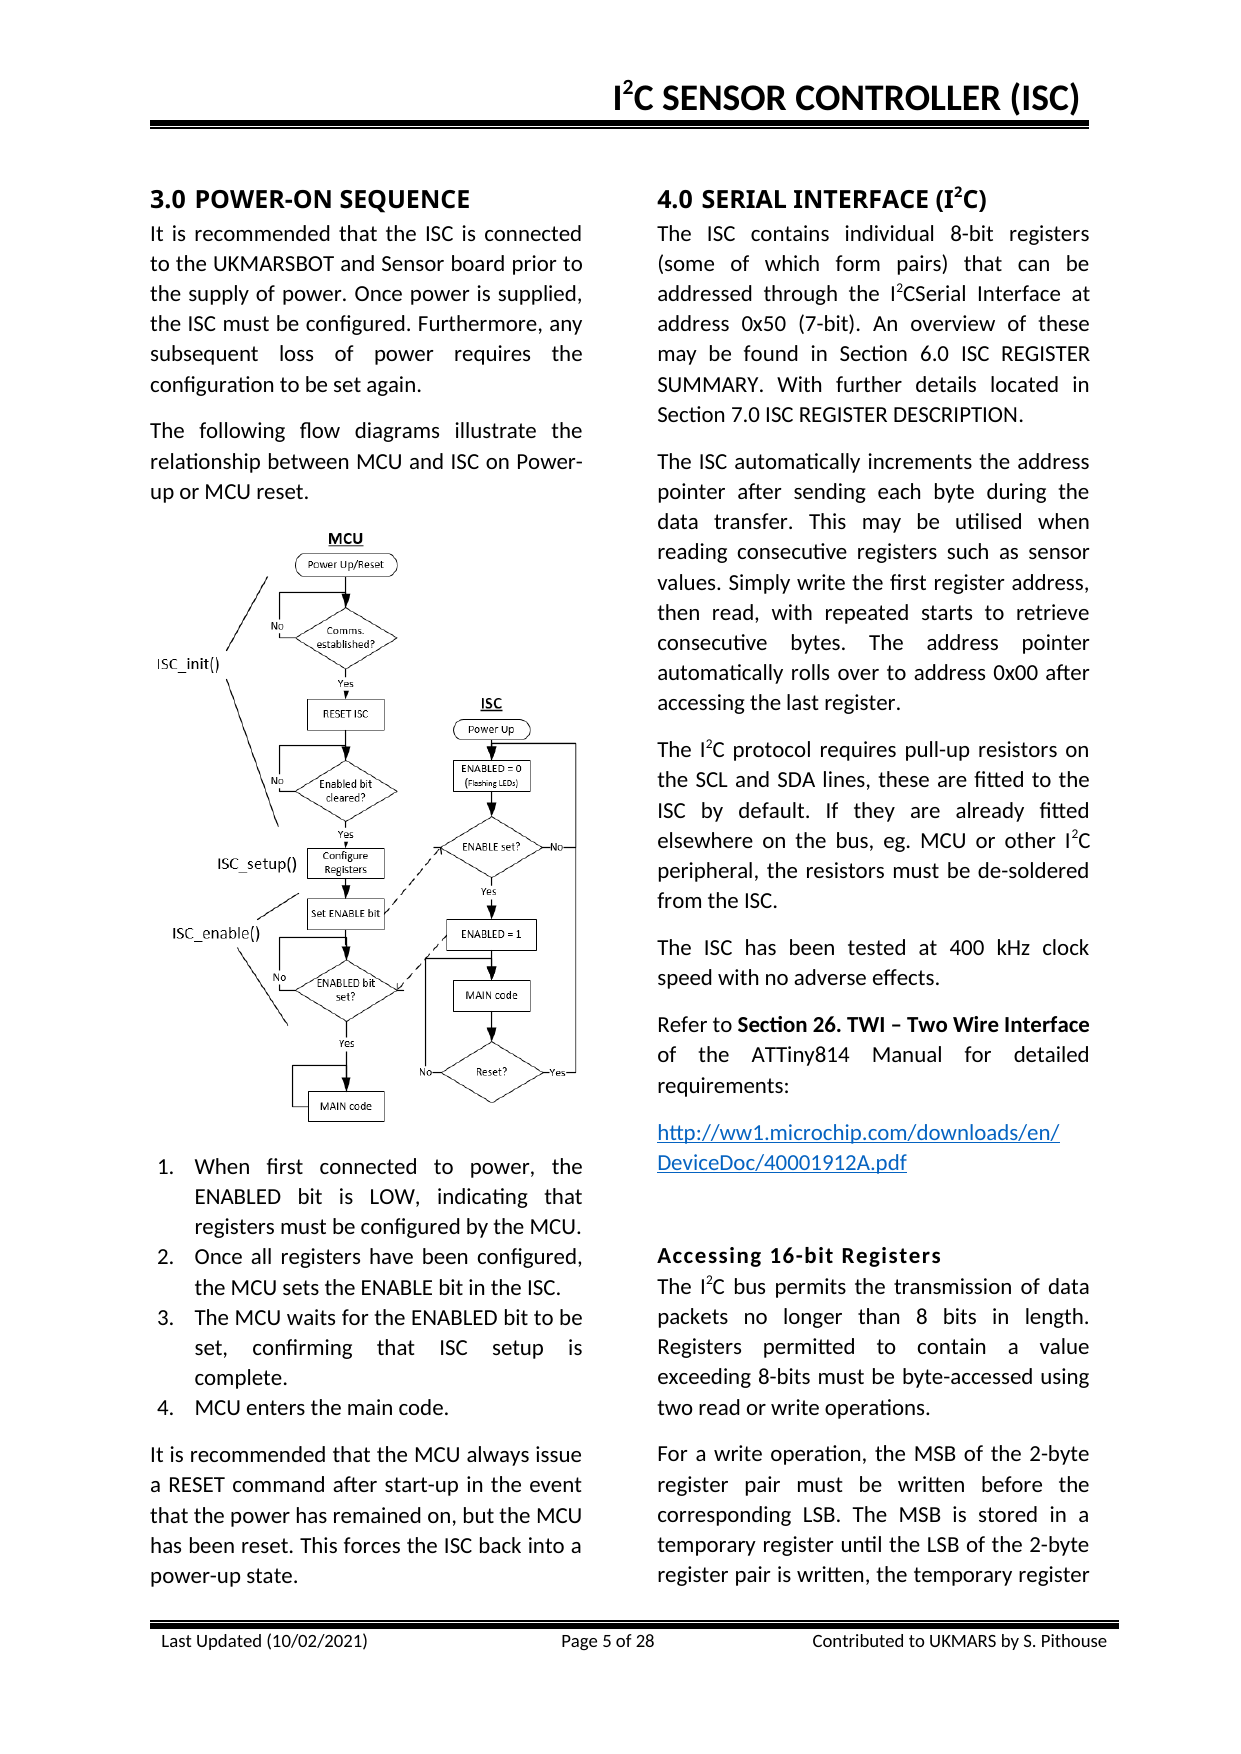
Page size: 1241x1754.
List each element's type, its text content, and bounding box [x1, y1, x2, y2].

text The ISC has been tested at 400 kHz clock speed with no adverse effects. [657, 933, 1090, 992]
text The ISC automatically increments the address pointer after sending each byte during the data transfer. This may be utilised when reading consecutive registers such as sensor values. Simply write the first register address, then read, with repeated starts to retrieve consecutive bytes. The address pointer automatically rolls over to address 0x00 after accessing the last register. [657, 447, 1090, 717]
list Once all registers have been configured, the MCU sets the ENABLE bit in the ISC. [157, 1242, 583, 1301]
list The MCU waits for the ENABLED bit to be set, confirming that ISC setup is complete. [157, 1303, 583, 1391]
picture [150, 523, 584, 1133]
subtitle SERIAL INTERFACE (I2C) [657, 182, 1090, 216]
text http://ww1.microchip.com/downloads/en/DeviceDoc/40001912A.pdf [657, 1118, 1090, 1176]
subtitle POWER-ON SEQUENCE [150, 182, 583, 216]
text The I2C bus permits the transmission of data packets no longer than 8 bits in length. Registers permitted to contain a value exceeding 8-bits must be byte-accessed using two read or write operations. [657, 1272, 1090, 1421]
text It is recommended that the ISC is connected to the UKMARSBOT and Sensor board prior to the supply of power. Once power is supplied, the ISC must be configured. Furthermore, any subsequent loss of power requires the configuration to be set again. [150, 219, 583, 398]
text The I2C protocol requires pull-up resistors on the SCL and SDA lines, these are fitted to the ISC by default. If they are already fitted elsewhere on the bus, eg. MCU or other I2C peripheral, the resistors must be de-soldered from the ISC. [657, 735, 1090, 914]
text The following flow diagrams illustrate the relationship between MCU and ISC on Power-up or MCU reset. [150, 417, 583, 505]
text The ISC contains individual 8-bit registers (some of which form pairs) that can be addressed through the I2CSerial Interface at address 0x50 (7-bit). An overview of these may be found in Section 6.0 ISC REGISTER SUMMARY. With further details located in Section 7.0 ISC REGISTER DESCRIPTION. [657, 219, 1090, 428]
subtitle Accessing 16-bit Registers [657, 1242, 1090, 1270]
list When first connected to power, the ENABLED bit is LOW, indicating that registers must be configured by the MCU. [157, 1152, 583, 1240]
text It is recommended that the MCU always issue a RESET command after start-up in the event that the power has remained on, but the MCU has been reset. This forces the ISC back into a power-up state. [150, 1440, 583, 1589]
text Refer to Section 26. TWI – Two Wire Interface of the ATTiny814 Manual for detailed requirements: [657, 1010, 1090, 1099]
list MCU enters the main code. [157, 1393, 583, 1422]
